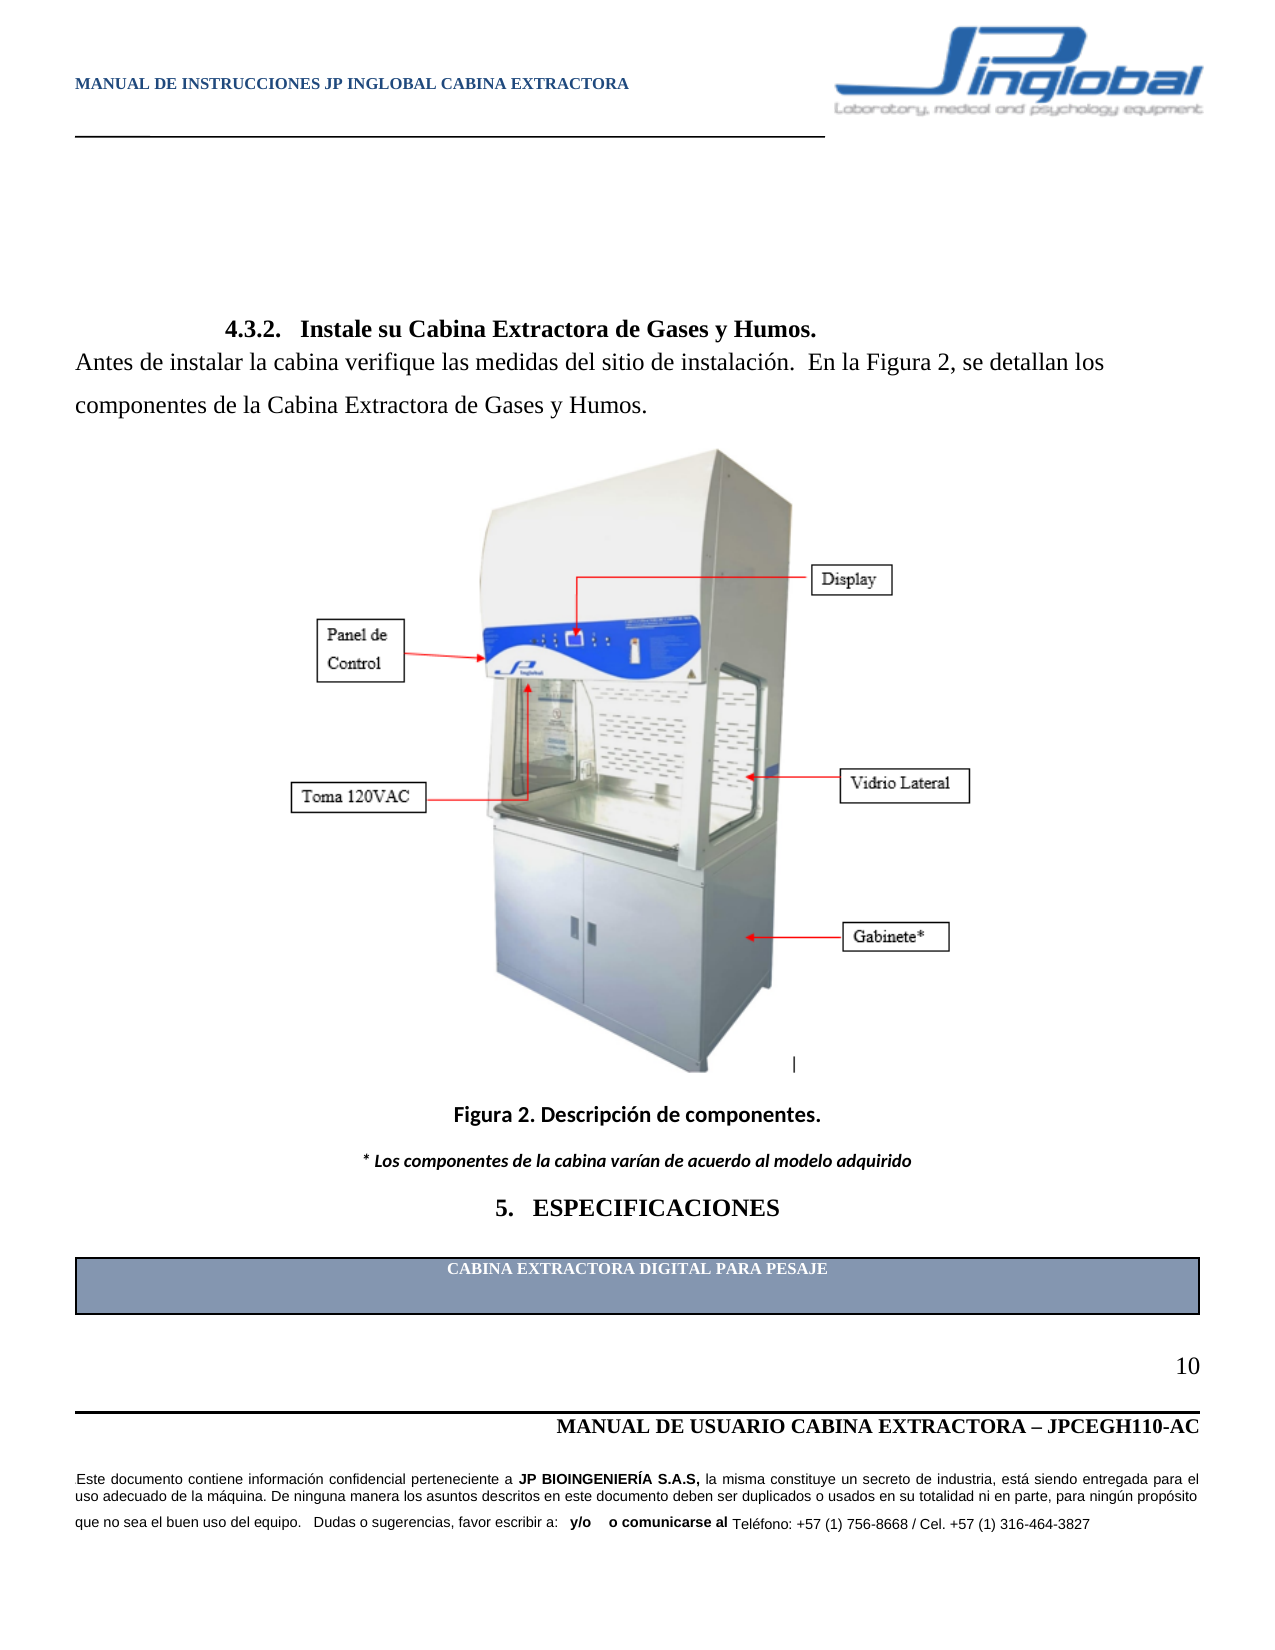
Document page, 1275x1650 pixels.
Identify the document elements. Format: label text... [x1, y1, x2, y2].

list Instale su Cabina Extractora de Gases y Humos. [225, 314, 1200, 343]
picture [288, 433, 987, 1080]
text Figura 2. Descripción de componentes. [75, 1100, 1200, 1128]
table_header CABINA EXTRACTORA DIGITAL PARA PESAJE [77, 1259, 1198, 1313]
text * Los componentes de la cabina varían de acuerdo al modelo adquirido [75, 1149, 1200, 1172]
picture [812, 13, 1227, 130]
text Antes de instalar la cabina verifique las medidas del sitio de instalación. En la Figura 2, se detallan los componentes de la Cabina Extractora de Gases y Humos. [75, 347, 1200, 419]
subtitle ESPECIFICACIONES [75, 1193, 1200, 1222]
